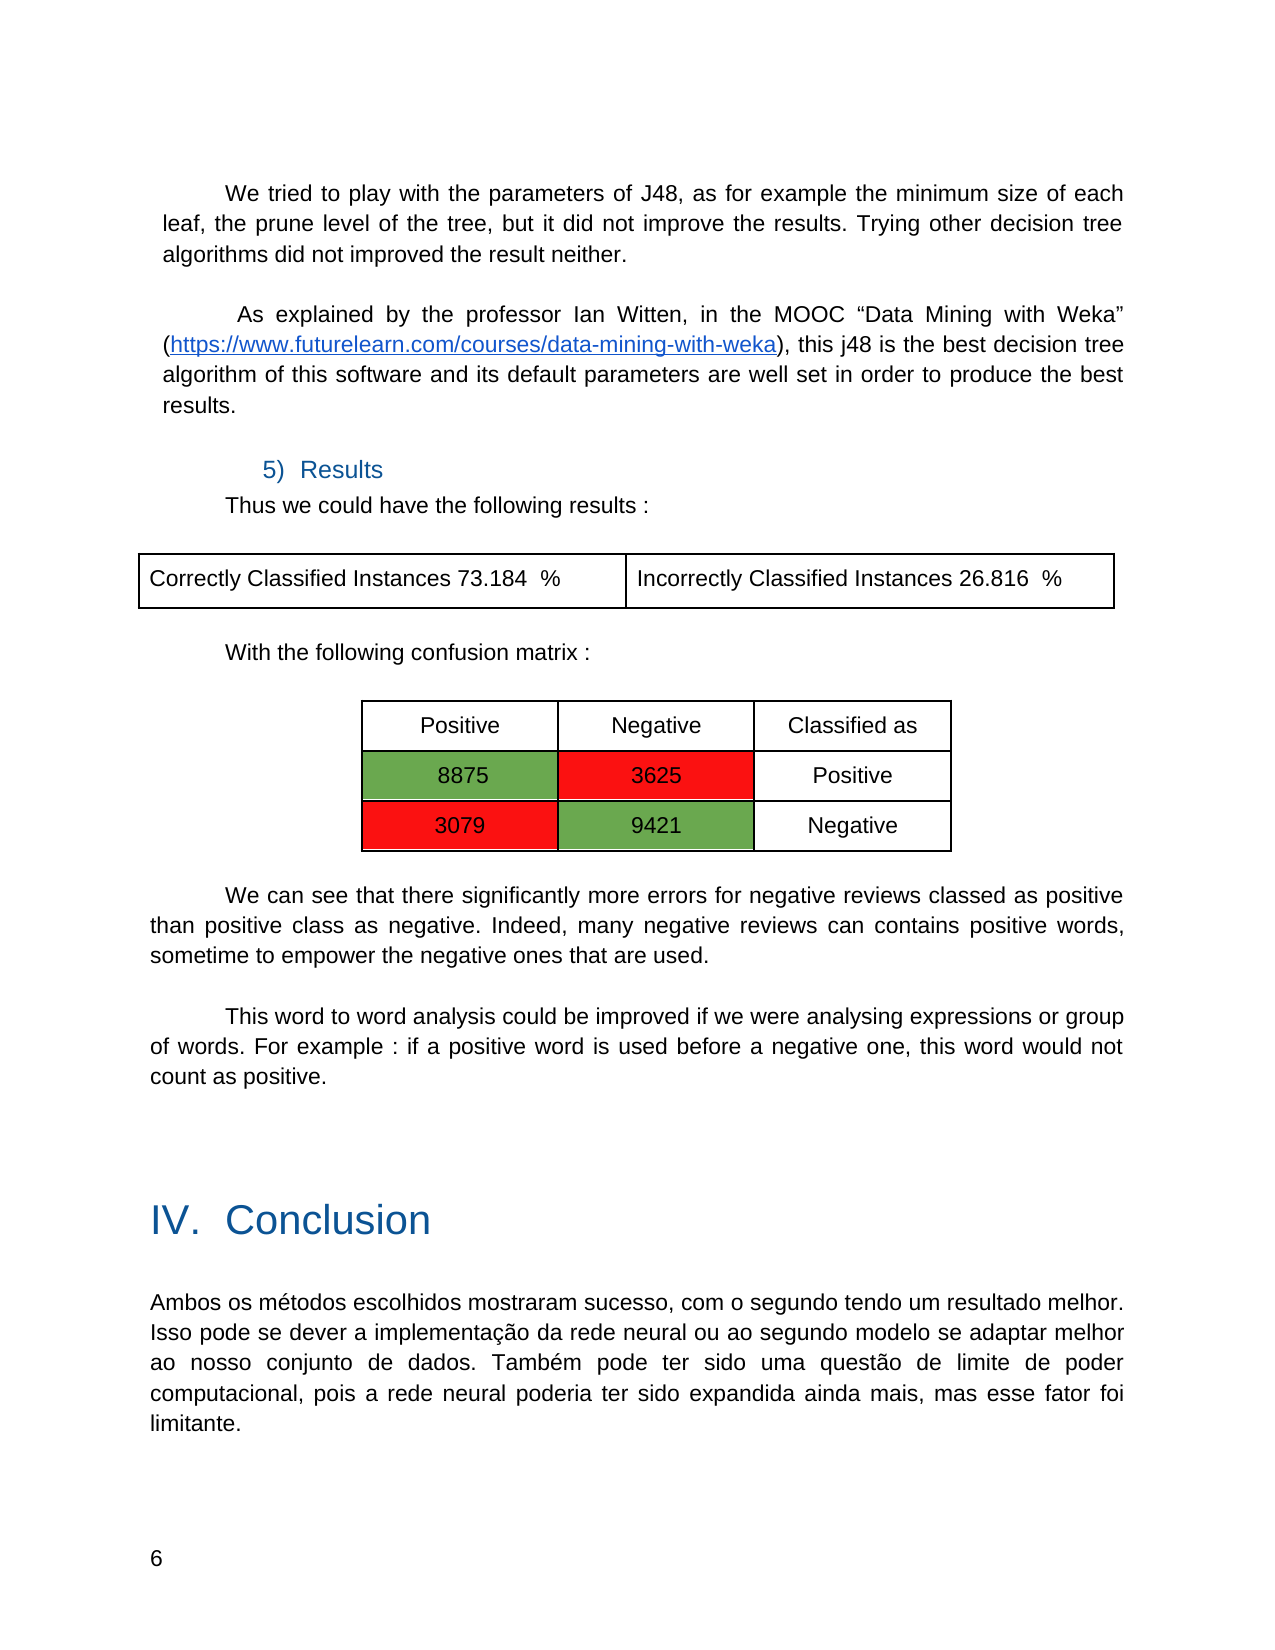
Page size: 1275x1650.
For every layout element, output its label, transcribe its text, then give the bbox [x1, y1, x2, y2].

text Ambos os métodos escolhidos mostraram sucesso, com o segundo tendo um resultado melhor. Isso pode se dever a implementação da rede neural ou ao segundo modelo se adaptar melhor ao nosso conjunto de dados. Também pode ter sido uma questão de limite de poder computacional, pois a rede neural poderia ter sido expandida ainda mais, mas esse fator foi limitante. [150, 1289, 1125, 1436]
text We can see that there significantly more errors for negative reviews classed as positive than positive class as negative. Indeed, many negative reviews can contains positive words, sometime to empower the negative ones that are used. [150, 882, 1125, 969]
table_cell 9421 [559, 802, 753, 849]
text With the following confusion matrix : [150, 639, 1125, 666]
table_cell 8875 [363, 752, 557, 799]
table_cell Negative [755, 802, 950, 849]
table_header Negative [559, 702, 753, 749]
text Thus we could have the following results : [150, 492, 1125, 519]
text We tried to play with the parameters of J48, as for example the minimum size of each leaf, the prune level of the tree, but it did not improve the results. Trying other decision tree algorithms did not improved the result neither. [162, 180, 1125, 267]
text This word to word analysis could be improved if we were analysing expressions or group of words. For example : if a positive word is used before a negative one, this word would not count as positive. [150, 1003, 1125, 1089]
table_header Classified as [755, 702, 950, 749]
table_header Incorrectly Classified Instances 26.816 % [627, 555, 1113, 607]
table_cell Positive [755, 752, 950, 799]
text As explained by the professor Ian Witten, in the MOOC “Data Mining with Weka” (https://www.futurelearn.com/courses/data-mining-with-weka), this j48 is the best decision tree algorithm of this software and its default parameters are well set in order to produce the best results. [162, 301, 1125, 418]
subtitle IV. Conclusion [150, 1195, 1125, 1243]
subtitle Results [262, 455, 1125, 484]
table_cell 3079 [363, 802, 557, 849]
table_header Positive [363, 702, 557, 749]
table_cell 3625 [559, 752, 753, 799]
table_header Correctly Classified Instances 73.184 % [140, 555, 625, 607]
